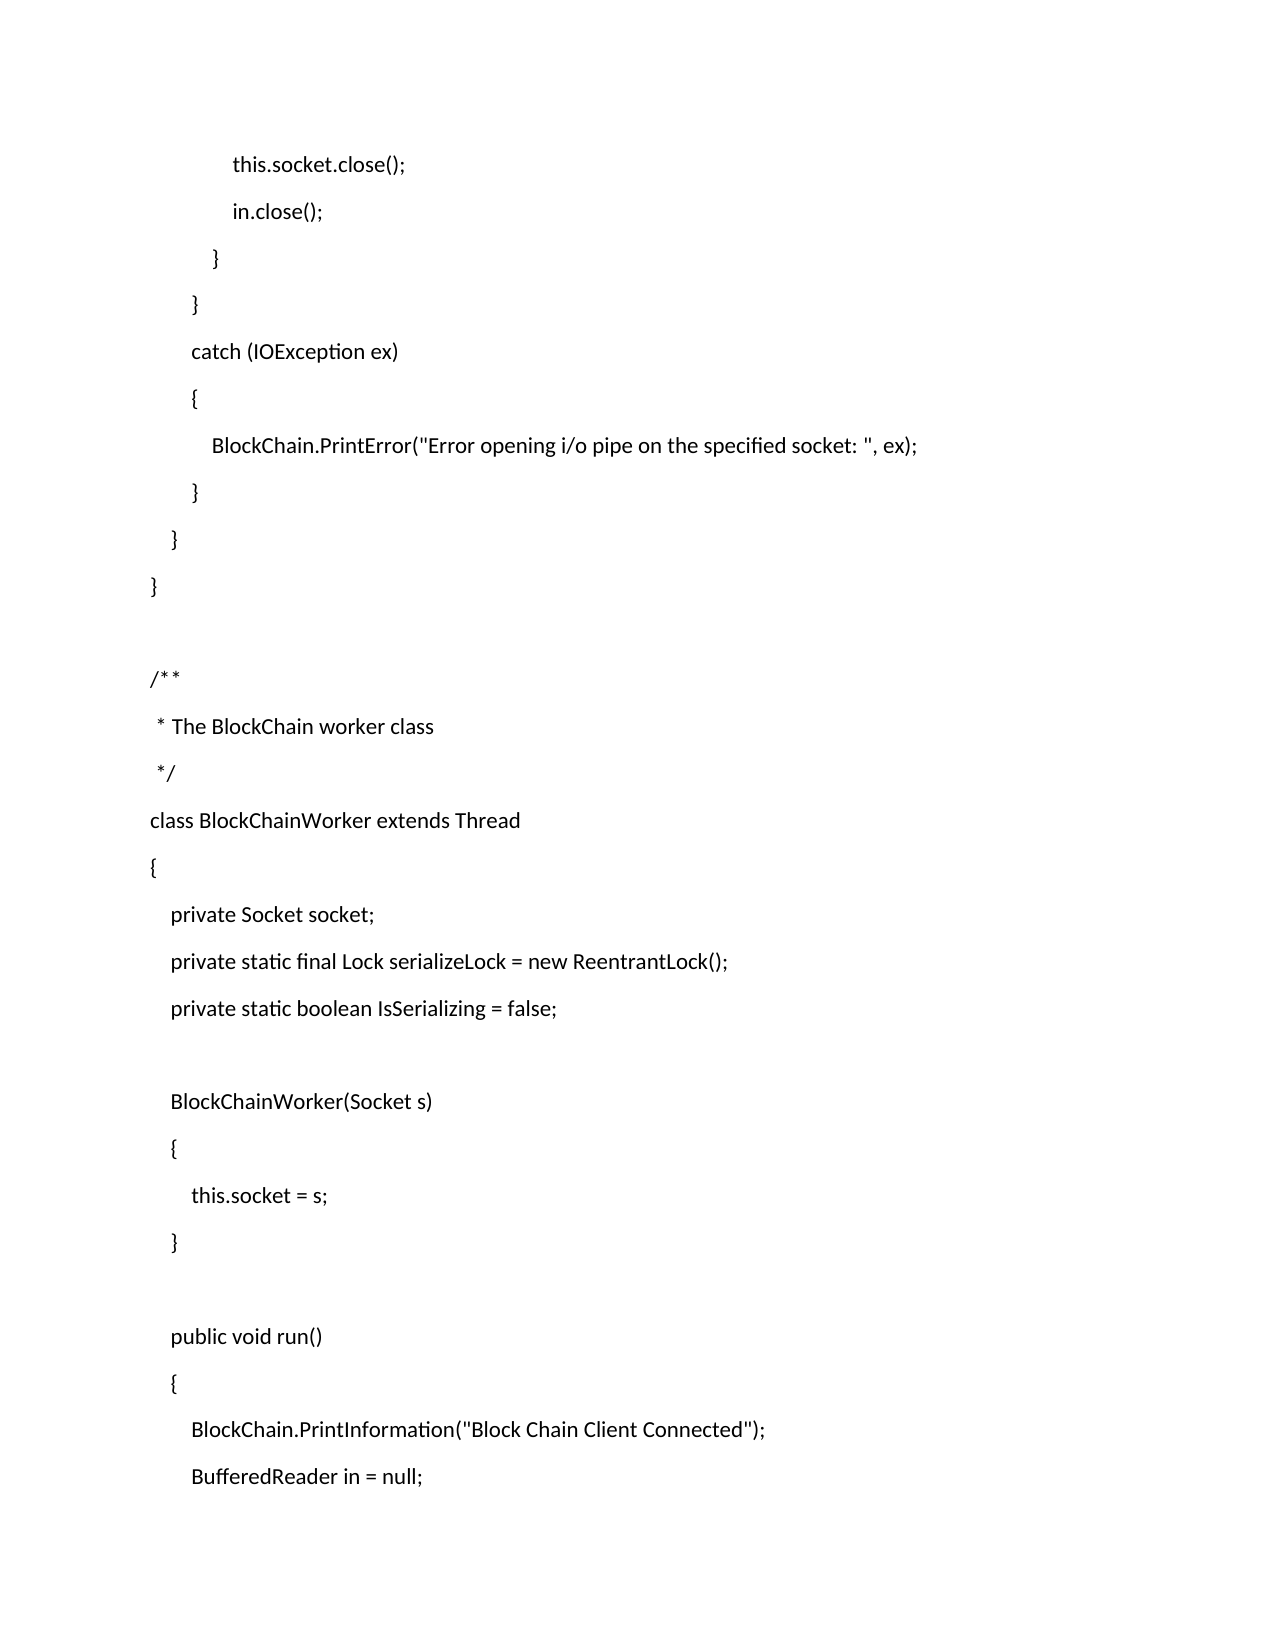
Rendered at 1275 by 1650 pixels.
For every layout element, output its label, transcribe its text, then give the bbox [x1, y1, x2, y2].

text private static boolean IsSerializing = false; [150, 994, 1125, 1022]
text BlockChain.PrintInformation("Block Chain Client Connected"); [150, 1416, 1125, 1444]
text } [150, 572, 1125, 600]
text /** [150, 666, 1125, 694]
text * The BlockChain worker class [150, 712, 1125, 741]
text catch (IOException ex) [150, 337, 1125, 366]
text */ [150, 759, 1125, 787]
text } [150, 291, 1125, 319]
text { [150, 1134, 1125, 1162]
text in.close(); [150, 197, 1125, 225]
text } [150, 525, 1125, 553]
text { [150, 853, 1125, 881]
text this.socket = s; [150, 1181, 1125, 1209]
text } [150, 478, 1125, 506]
text { [150, 384, 1125, 412]
text private Socket socket; [150, 900, 1125, 928]
text } [150, 244, 1125, 272]
text private static final Lock serializeLock = new ReentrantLock(); [150, 947, 1125, 975]
text } [150, 1228, 1125, 1256]
text class BlockChainWorker extends Thread [150, 806, 1125, 834]
text BlockChain.PrintError("Error opening i/o pipe on the specified socket: ", ex); [150, 431, 1125, 459]
text BlockChainWorker(Socket s) [150, 1087, 1125, 1116]
text { [150, 1369, 1125, 1397]
text this.socket.close(); [150, 150, 1125, 178]
text public void run() [150, 1322, 1125, 1350]
text BufferedReader in = null; [150, 1462, 1125, 1491]
